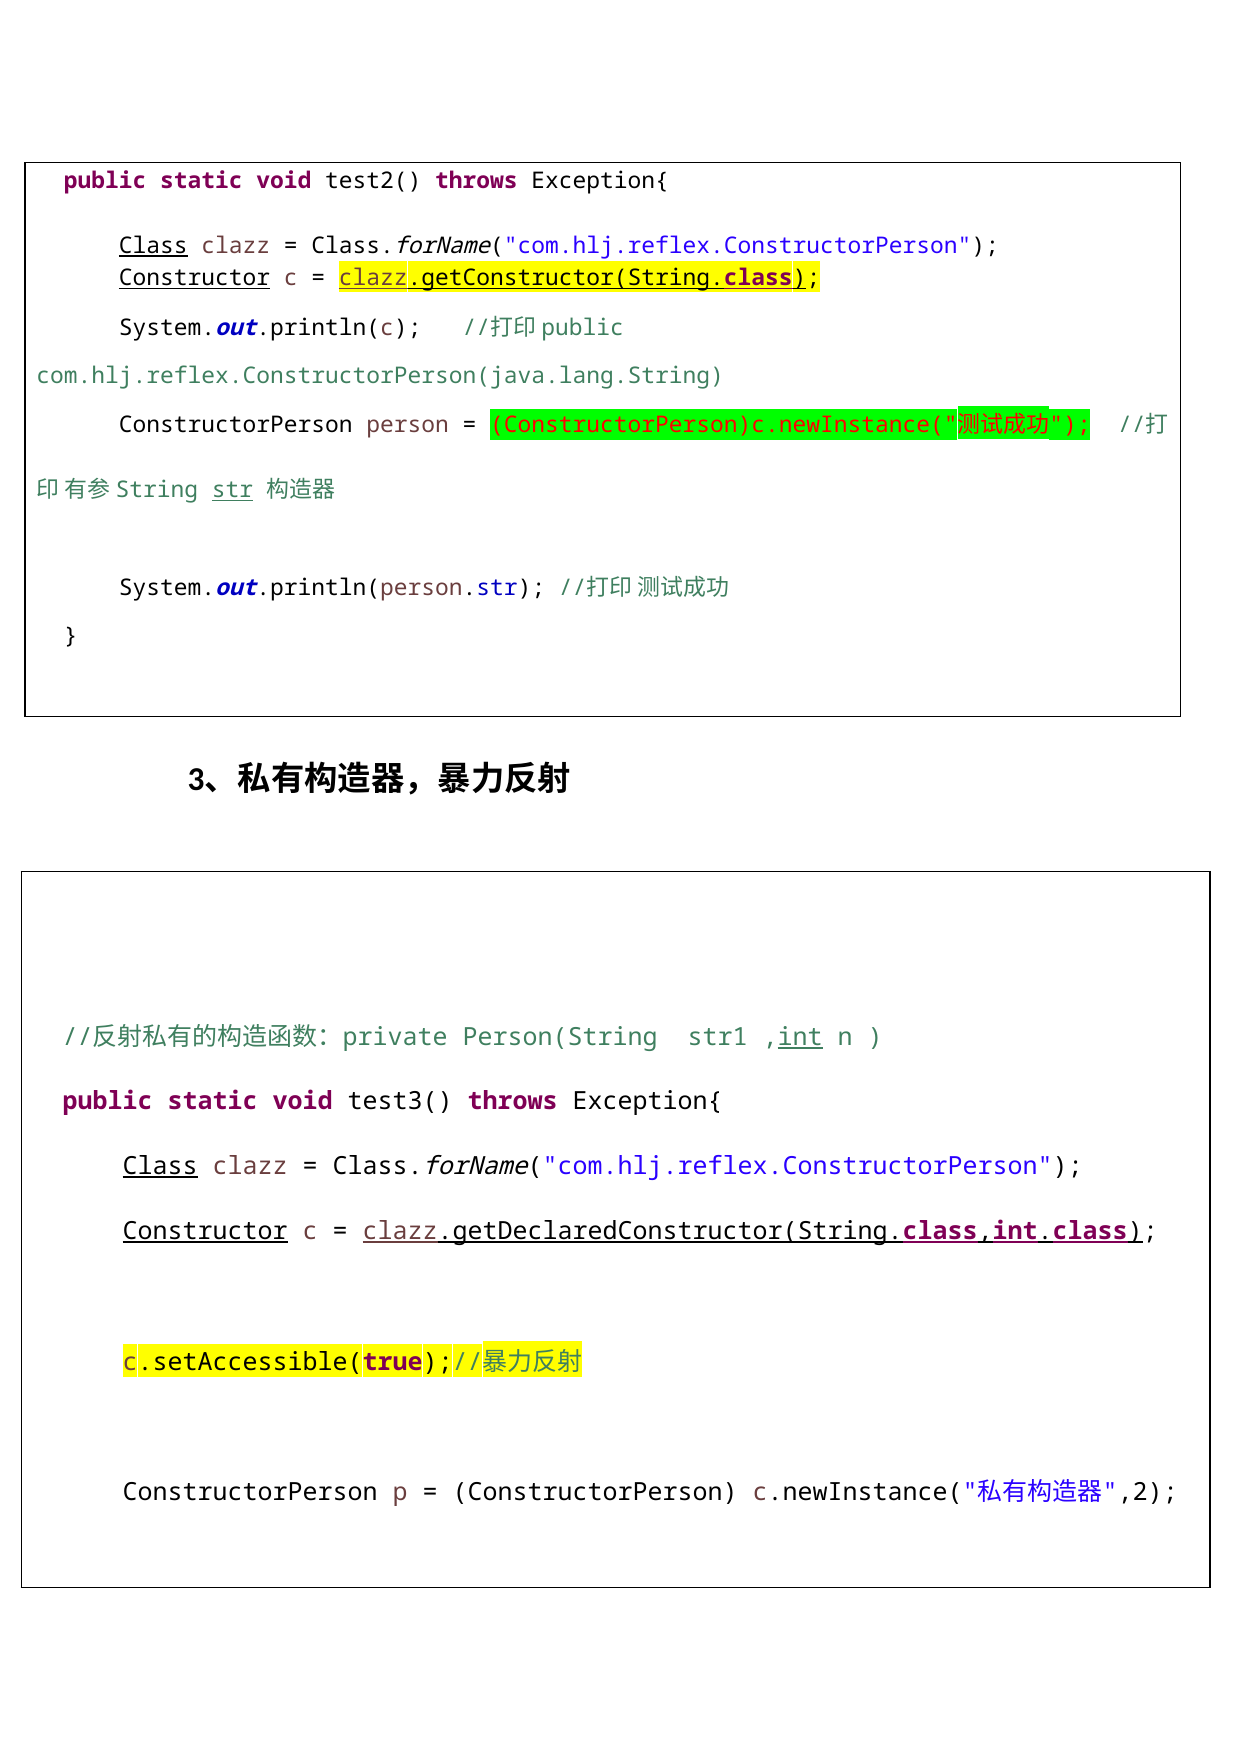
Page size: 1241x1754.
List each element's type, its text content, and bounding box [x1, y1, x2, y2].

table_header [26, 163, 1180, 716]
subtitle 3、私有构造器，暴力反射 [187, 744, 1053, 809]
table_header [22, 872, 1209, 1587]
